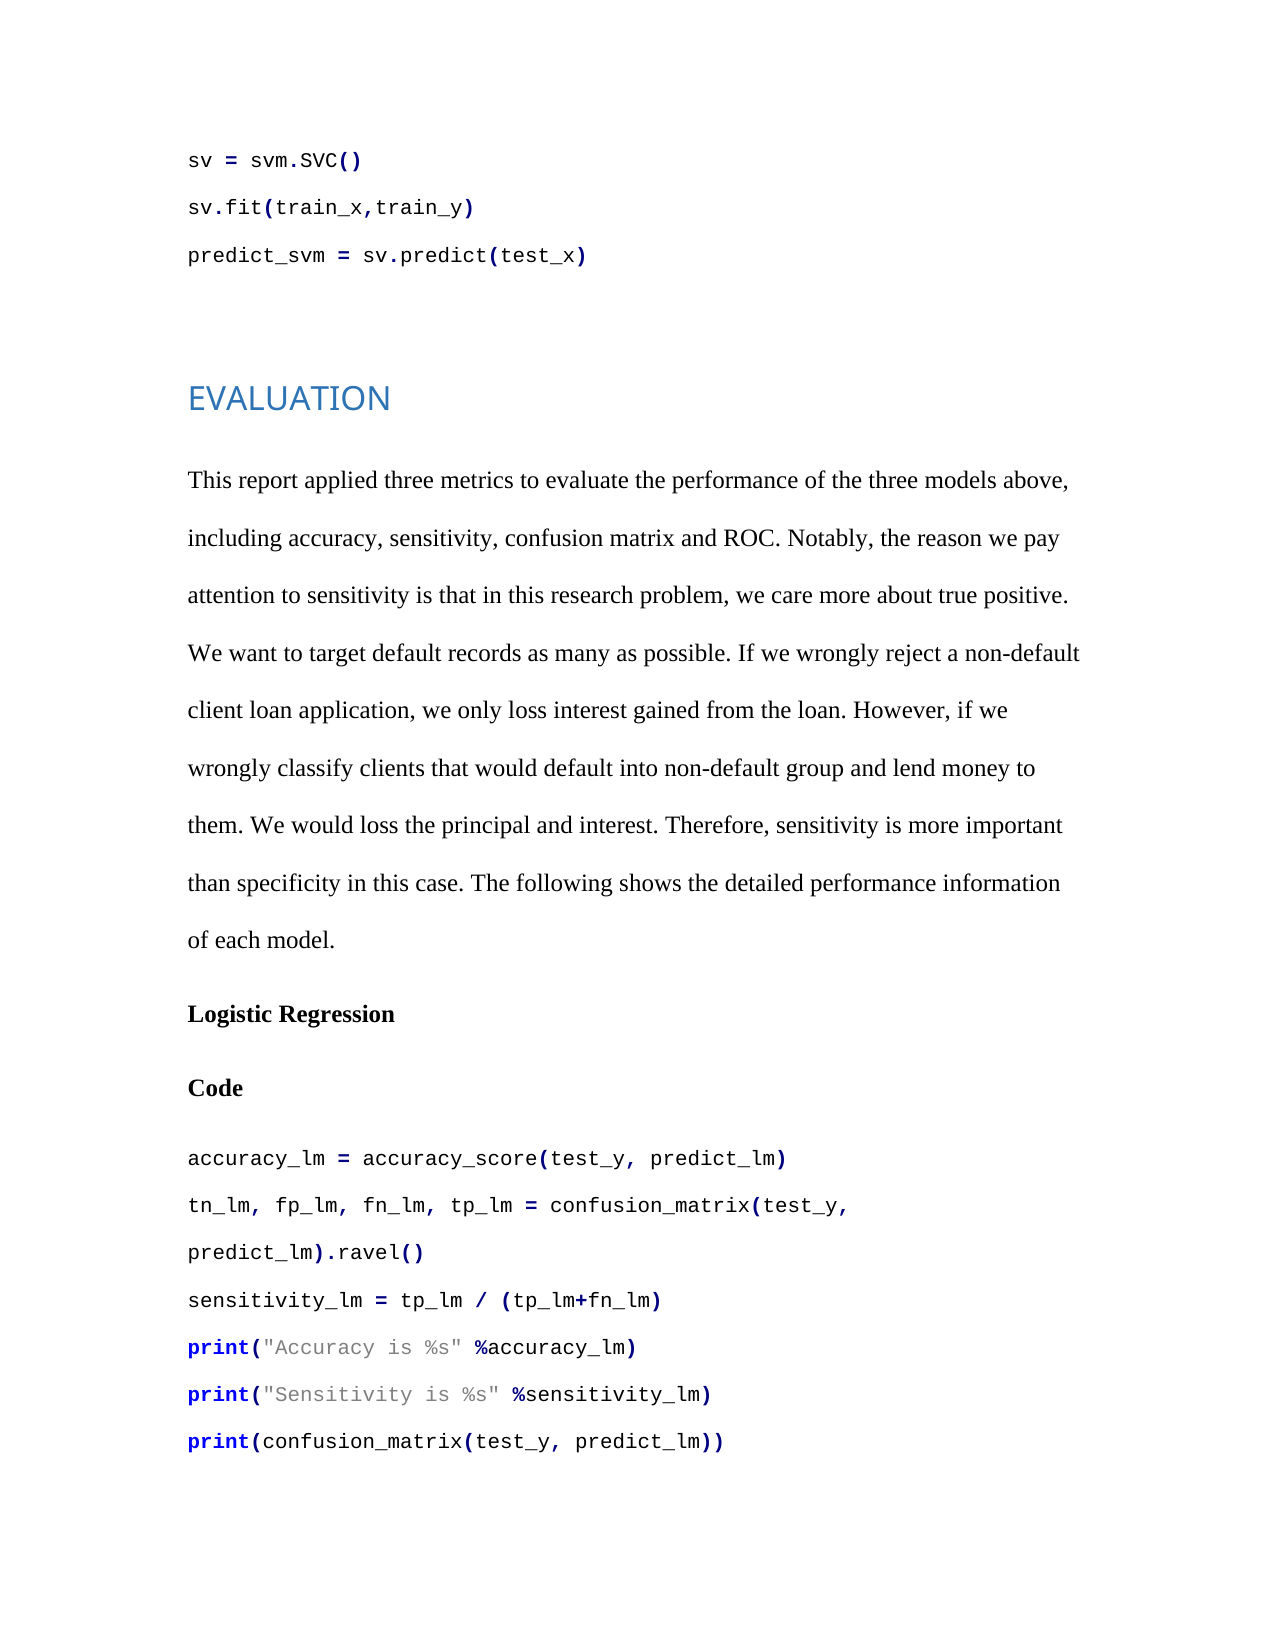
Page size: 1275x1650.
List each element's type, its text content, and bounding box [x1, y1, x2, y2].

text print("Accuracy is %s" %accuracy_lm) [187, 1337, 1087, 1361]
text This report applied three metrics to evaluate the performance of the three models above, including accuracy, sensitivity, confusion matrix and ROC. Notably, the reason we pay attention to sensitivity is that in this research problem, we care more about true positive. We want to target default records as many as possible. If we wrongly reject a non-default client loan application, we only loss interest gained from the loan. However, if we wrongly classify clients that would default into non-default group and lend money to them. We would loss the principal and interest. Therefore, sensitivity is more important than specificity in this case. The following shows the detailed performance information of each model. [187, 465, 1087, 954]
text print(confusion_matrix(test_y, predict_lm)) [187, 1431, 1087, 1455]
text Logistic Regression [187, 999, 1087, 1028]
text sv = svm.SVC() [187, 150, 1087, 174]
text predict_svm = sv.predict(test_x) [187, 244, 1087, 268]
text tn_lm, fp_lm, fn_lm, tp_lm = confusion_matrix(test_y, predict_lm).ravel() [187, 1195, 1087, 1266]
subtitle EVALUATION [187, 374, 1087, 420]
text sensitivity_lm = tp_lm / (tp_lm+fn_lm) [187, 1289, 1087, 1313]
text accuracy_lm = accuracy_score(test_y, predict_lm) [187, 1148, 1087, 1171]
text print("Sensitivity is %s" %sensitivity_lm) [187, 1384, 1087, 1408]
text sv.fit(train_x,train_y) [187, 197, 1087, 221]
text Code [187, 1073, 1087, 1102]
